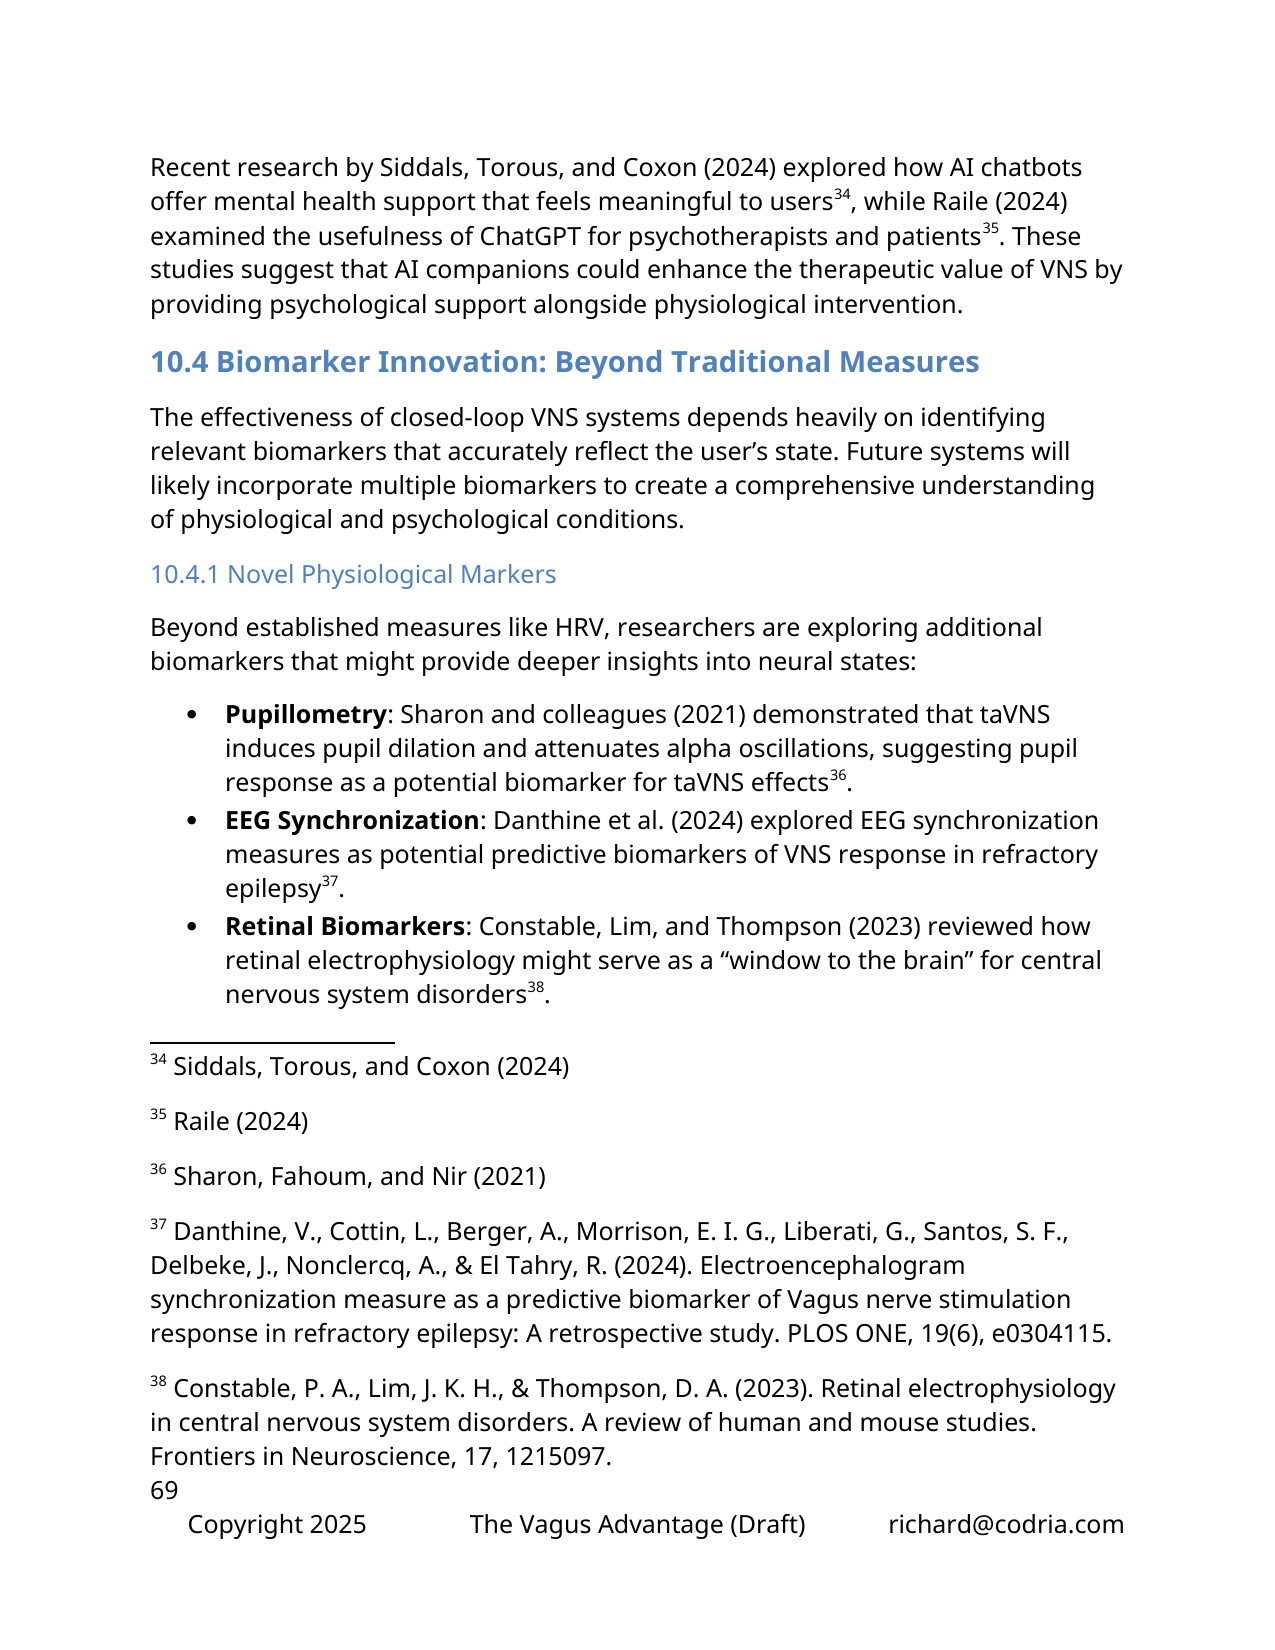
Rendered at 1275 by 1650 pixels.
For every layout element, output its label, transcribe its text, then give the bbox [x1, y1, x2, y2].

text The effectiveness of closed-loop VNS systems depends heavily on identifying relevant biomarkers that accurately reflect the user’s state. Future systems will likely incorporate multiple biomarkers to create a comprehensive understanding of physiological and psychological conditions. [150, 399, 1125, 536]
list EEG Synchronization: Danthine et al. (2024) explored EEG synchronization measures as potential predictive biomarkers of VNS response in refractory epilepsy. [187, 802, 1125, 904]
subtitle 10.4 Biomarker Innovation: Beyond Traditional Measures [150, 341, 1125, 381]
text Recent research by Siddals, Torous, and Coxon (2024) explored how AI chatbots offer mental health support that feels meaningful to users, while Raile (2024) examined the usefulness of ChatGPT for psychotherapists and patients. These studies suggest that AI companions could enhance the therapeutic value of VNS by providing psychological support alongside physiological intervention. [150, 150, 1125, 320]
subtitle 10.4.1 Novel Physiological Markers [150, 557, 1125, 591]
list Retinal Biomarkers: Constable, Lim, and Thompson (2023) reviewed how retinal electrophysiology might serve as a “window to the brain” for central nervous system disorders. [187, 908, 1125, 1010]
list Pupillometry: Sharon and colleagues (2021) demonstrated that taVNS induces pupil dilation and attenuates alpha oscillations, suggesting pupil response as a potential biomarker for taVNS effects. [187, 696, 1125, 798]
text Beyond established measures like HRV, researchers are exploring additional biomarkers that might provide deeper insights into neural states: [150, 609, 1125, 678]
